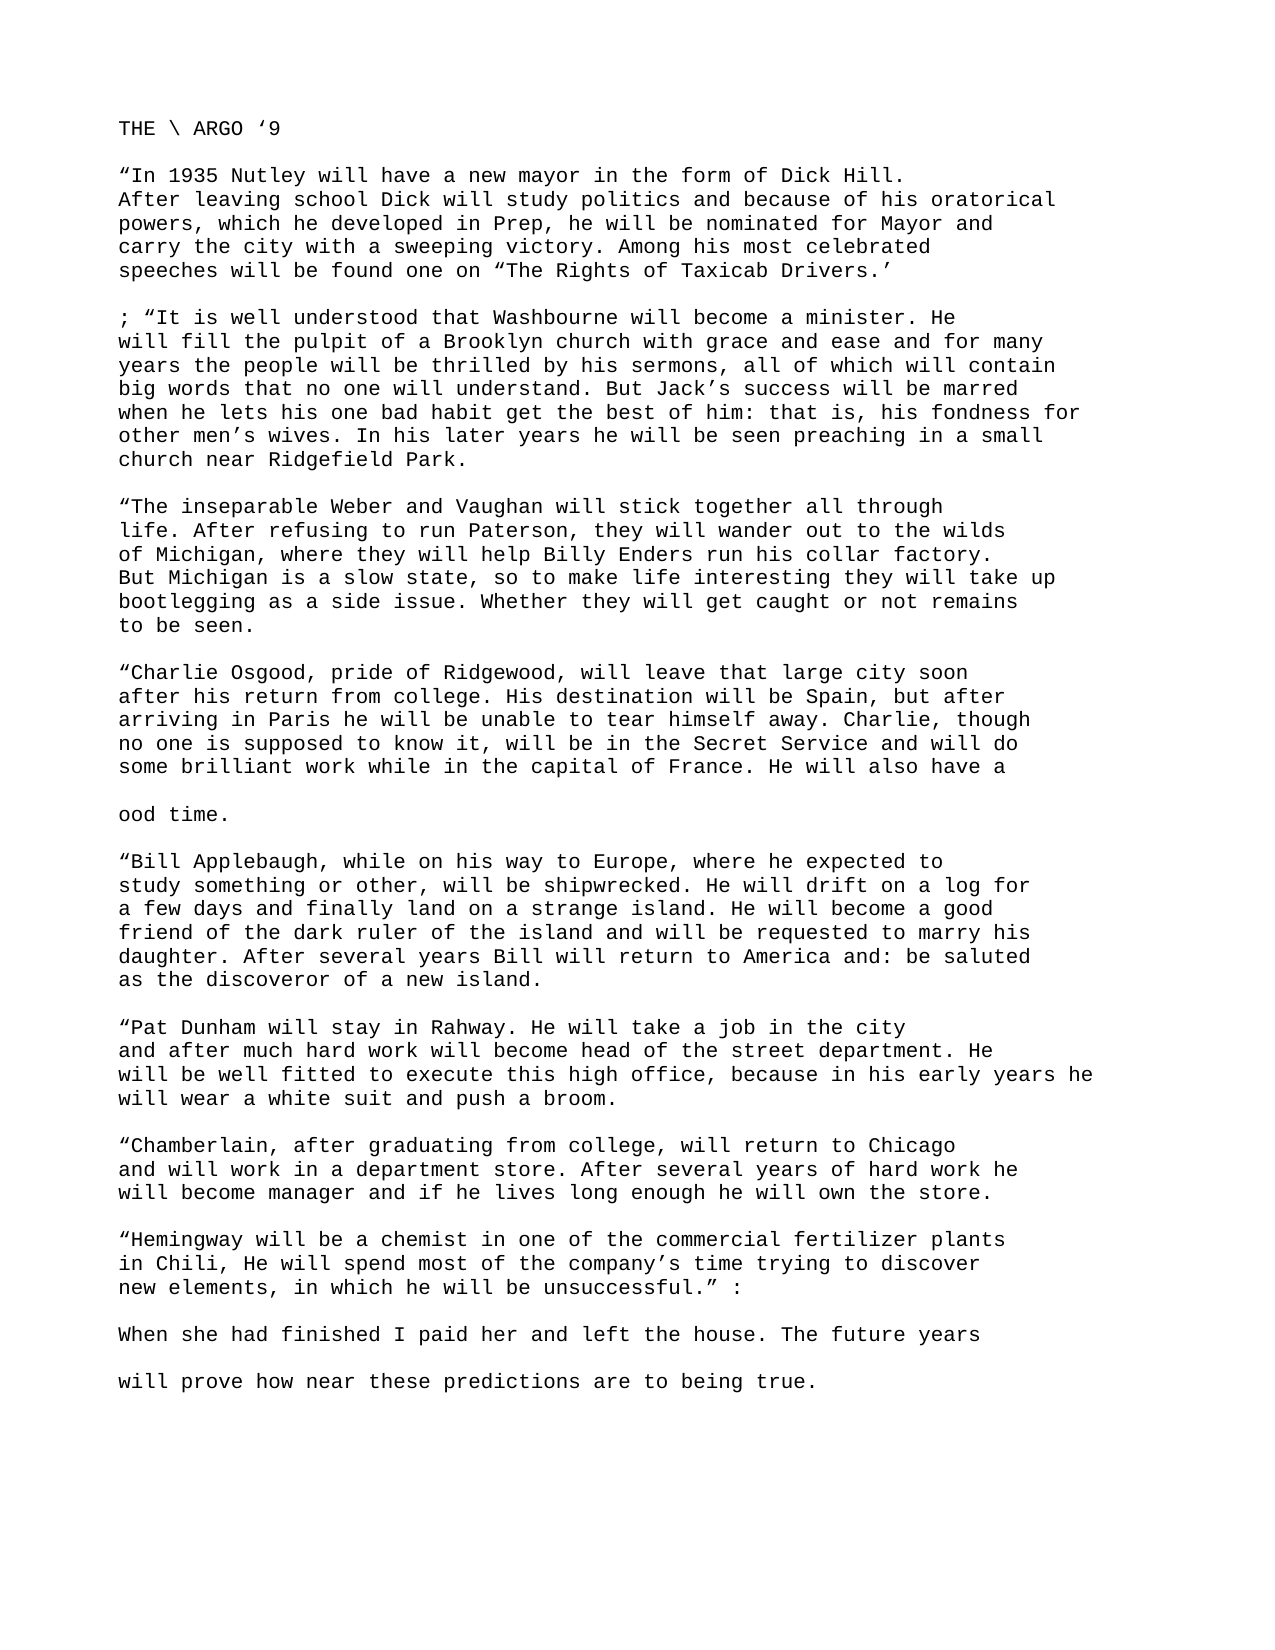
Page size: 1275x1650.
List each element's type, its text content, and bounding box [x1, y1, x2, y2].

text speeches will be found one on “The Rights of Taxicab Drivers.’ [118, 260, 1157, 284]
text After leaving school Dick will study politics and because of his oratorical [118, 189, 1157, 213]
text no one is supposed to know it, will be in the Secret Service and will do [118, 733, 1157, 757]
text ; “It is well understood that Washbourne will become a minister. He [118, 307, 1157, 331]
text When she had finished I paid her and left the house. The future years [118, 1324, 1157, 1348]
text will prove how near these predictions are to being true. [118, 1371, 1157, 1395]
text “Pat Dunham will stay in Rahway. He will take a job in the city [118, 1017, 1157, 1040]
text big words that no one will understand. But Jack’s success will be marred [118, 378, 1157, 402]
text will fill the pulpit of a Brooklyn church with grace and ease and for many [118, 331, 1157, 354]
text bootlegging as a side issue. Whether they will get caught or not remains [118, 591, 1157, 615]
text ood time. [118, 804, 1157, 827]
text of Michigan, where they will help Billy Enders run his collar factory. [118, 544, 1157, 567]
text powers, which he developed in Prep, he will be nominated for Mayor and [118, 213, 1157, 236]
text will be well fitted to execute this high office, because in his early years he [118, 1064, 1157, 1088]
text years the people will be thrilled by his sermons, all of which will contain [118, 354, 1157, 378]
text will wear a white suit and push a broom. [118, 1088, 1157, 1111]
text will become manager and if he lives long enough he will own the store. [118, 1182, 1157, 1206]
text church near Ridgefield Park. [118, 449, 1157, 473]
text arriving in Paris he will be unable to tear himself away. Charlie, though [118, 709, 1157, 733]
text as the discoveror of a new island. [118, 969, 1157, 993]
text after his return from college. His destination will be Spain, but after [118, 686, 1157, 709]
text in Chili, He will spend most of the company’s time trying to discover [118, 1253, 1157, 1277]
text some brilliant work while in the capital of France. He will also have a [118, 757, 1157, 780]
text THE \ ARGO ‘9 [118, 118, 1157, 142]
text But Michigan is a slow state, so to make life interesting they will take up [118, 567, 1157, 591]
text “Hemingway will be a chemist in one of the commercial fertilizer plants [118, 1229, 1157, 1253]
text to be seen. [118, 615, 1157, 638]
text daughter. After several years Bill will return to America and: be saluted [118, 946, 1157, 969]
text “In 1935 Nutley will have a new mayor in the form of Dick Hill. [118, 165, 1157, 189]
text carry the city with a sweeping victory. Among his most celebrated [118, 236, 1157, 260]
text when he lets his one bad habit get the best of him: that is, his fondness for [118, 402, 1157, 426]
text a few days and finally land on a strange island. He will become a good [118, 898, 1157, 922]
text “The inseparable Weber and Vaughan will stick together all through [118, 496, 1157, 520]
text “Chamberlain, after graduating from college, will return to Chicago [118, 1135, 1157, 1158]
text life. After refusing to run Paterson, they will wander out to the wilds [118, 520, 1157, 544]
text friend of the dark ruler of the island and will be requested to marry his [118, 922, 1157, 946]
text study something or other, will be shipwrecked. He will drift on a log for [118, 875, 1157, 898]
text and will work in a department store. After several years of hard work he [118, 1158, 1157, 1182]
text new elements, in which he will be unsuccessful.” : [118, 1277, 1157, 1300]
text other men’s wives. In his later years he will be seen preaching in a small [118, 426, 1157, 449]
text “Bill Applebaugh, while on his way to Europe, where he expected to [118, 851, 1157, 875]
text “Charlie Osgood, pride of Ridgewood, will leave that large city soon [118, 662, 1157, 686]
text and after much hard work will become head of the street department. He [118, 1040, 1157, 1064]
